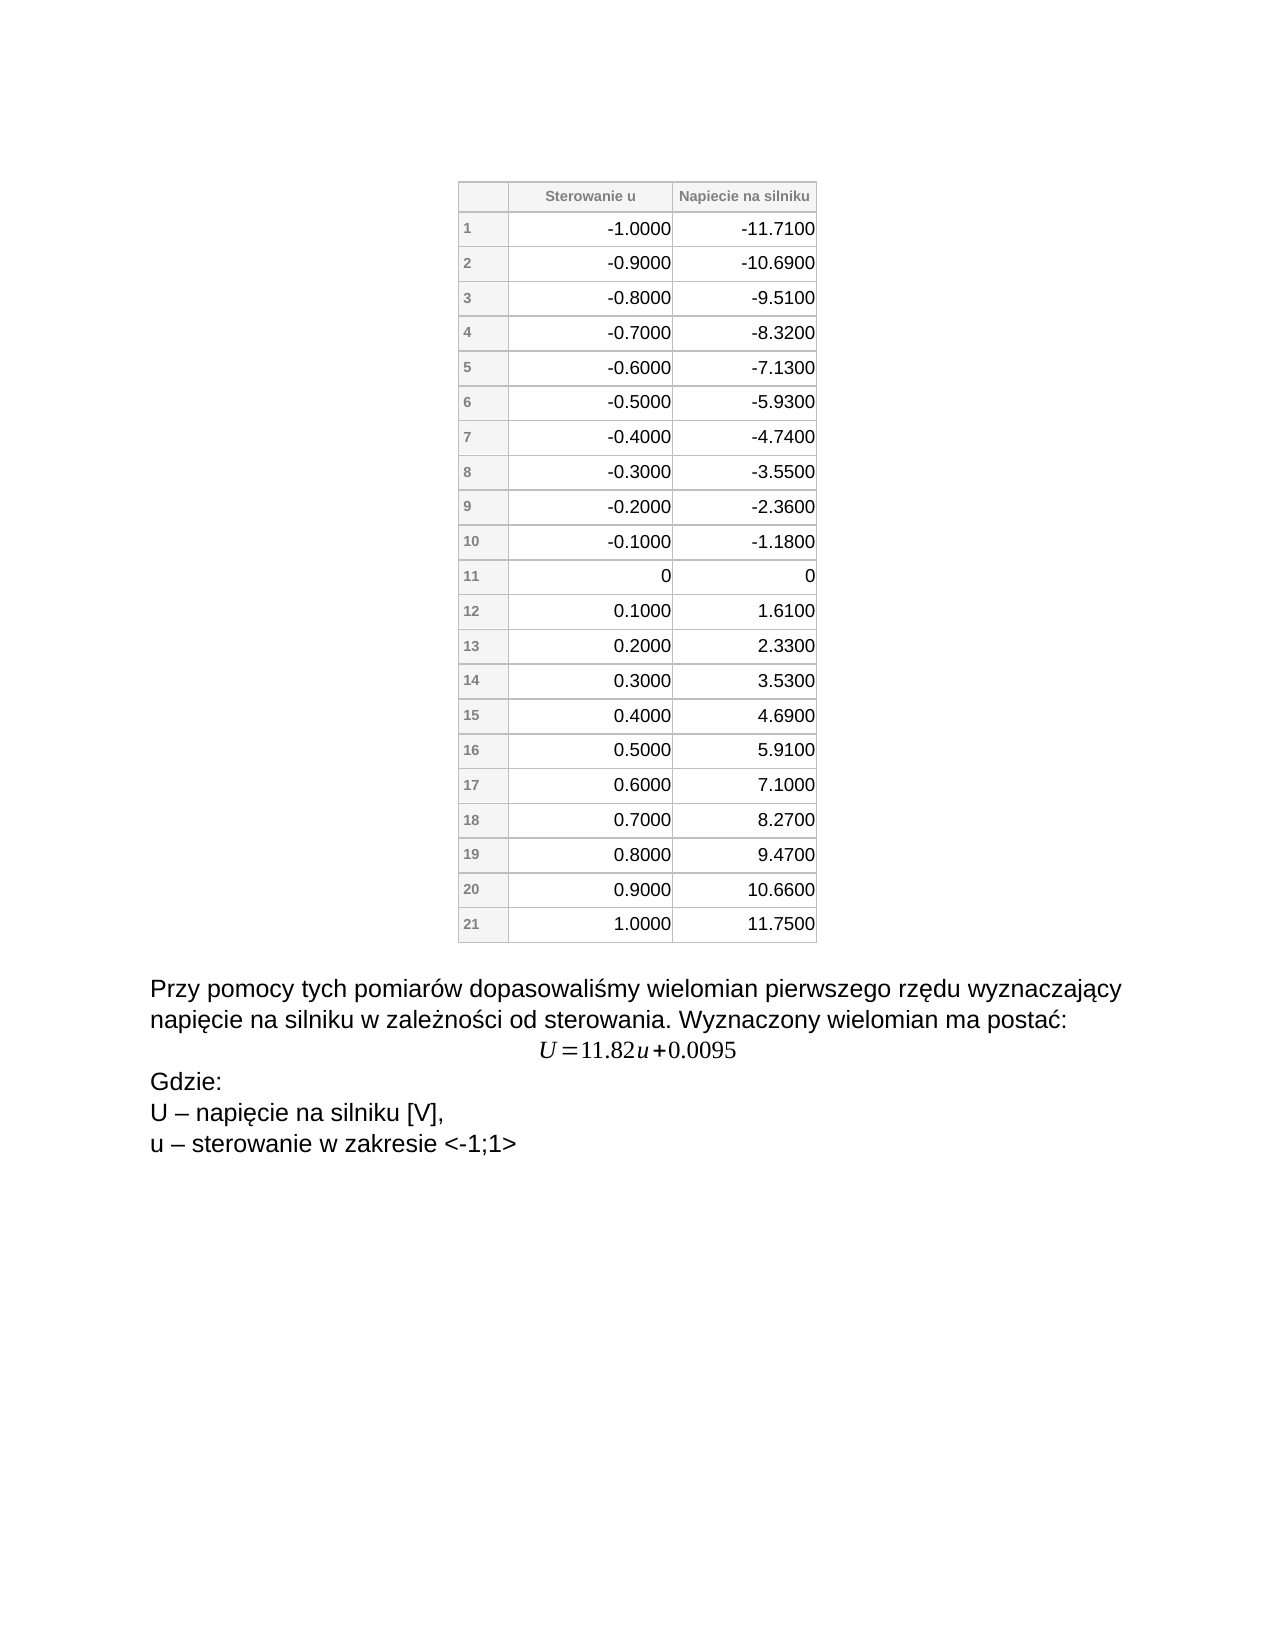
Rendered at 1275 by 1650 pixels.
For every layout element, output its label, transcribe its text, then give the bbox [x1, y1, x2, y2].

table_cell 0.3000 [509, 665, 672, 698]
table_cell 1 [459, 213, 508, 246]
table_cell 2.3300 [673, 630, 816, 663]
table_header [459, 183, 508, 211]
table_cell -0.5000 [509, 387, 672, 420]
table_cell 6 [459, 387, 508, 420]
table_cell -0.4000 [509, 421, 672, 454]
table_cell 20 [459, 874, 508, 907]
table_cell -10.6900 [673, 247, 816, 281]
table_cell 0.5000 [509, 735, 672, 768]
table_cell 5.9100 [673, 735, 816, 768]
table_header Sterowanie u [509, 183, 672, 211]
table_cell 8.2700 [673, 804, 816, 837]
table_cell -2.3600 [673, 491, 816, 524]
table_cell 7 [459, 421, 508, 454]
table_cell -11.7100 [673, 213, 816, 246]
table_cell 14 [459, 665, 508, 698]
table_cell 1.6100 [673, 595, 816, 628]
text Gdzie: [150, 1067, 1125, 1096]
table_cell 9.4700 [673, 839, 816, 872]
table_cell -5.9300 [673, 387, 816, 420]
table_cell 9 [459, 491, 508, 524]
text Przy pomocy tych pomiarów dopasowaliśmy wielomian pierwszego rzędu wyznaczający napięcie na silniku w zależności od sterowania. Wyznaczony wielomian ma postać: [150, 974, 1125, 1034]
table_cell -3.5500 [673, 456, 816, 489]
text U – napięcie na silniku [V], [150, 1098, 1125, 1127]
table_cell 15 [459, 700, 508, 733]
table_cell -0.7000 [509, 317, 672, 350]
table_cell 0.1000 [509, 595, 672, 628]
table_cell -0.2000 [509, 491, 672, 524]
table_cell 7.1000 [673, 769, 816, 802]
text u – sterowanie w zakresie <-1;1> [150, 1129, 1125, 1158]
table_cell -1.1800 [673, 526, 816, 559]
table_cell 11 [459, 561, 508, 594]
table_cell 10.6600 [673, 874, 816, 907]
table_cell 0 [509, 561, 672, 594]
table_header Napiecie na silniku [673, 183, 816, 211]
table_cell -0.9000 [509, 247, 672, 281]
table_cell -0.8000 [509, 282, 672, 315]
table_cell 8 [459, 456, 508, 489]
table_cell -8.3200 [673, 317, 816, 350]
table_cell 0.8000 [509, 839, 672, 872]
table_cell 21 [459, 908, 508, 942]
table_cell 4.6900 [673, 700, 816, 733]
table_cell 11.7500 [673, 908, 816, 942]
table_cell 5 [459, 352, 508, 385]
table_cell -9.5100 [673, 282, 816, 315]
table_cell 10 [459, 526, 508, 559]
table_cell 1.0000 [509, 908, 672, 942]
table_cell 19 [459, 839, 508, 872]
table_cell 3.5300 [673, 665, 816, 698]
table_cell -1.0000 [509, 213, 672, 246]
table_cell 18 [459, 804, 508, 837]
table_cell 0.7000 [509, 804, 672, 837]
table_cell 3 [459, 282, 508, 315]
table_cell 13 [459, 630, 508, 663]
table_cell 0.9000 [509, 874, 672, 907]
table_cell -0.1000 [509, 526, 672, 559]
table_cell 0.6000 [509, 769, 672, 802]
table_cell -0.3000 [509, 456, 672, 489]
table_cell 0.4000 [509, 700, 672, 733]
table_cell -7.1300 [673, 352, 816, 385]
table_cell 2 [459, 247, 508, 281]
table_cell 0 [673, 561, 816, 594]
table_cell -4.7400 [673, 421, 816, 454]
table_cell 4 [459, 317, 508, 350]
table_cell 16 [459, 735, 508, 768]
table_cell 0.2000 [509, 630, 672, 663]
table_cell 12 [459, 595, 508, 628]
table_cell -0.6000 [509, 352, 672, 385]
table_cell 17 [459, 769, 508, 802]
